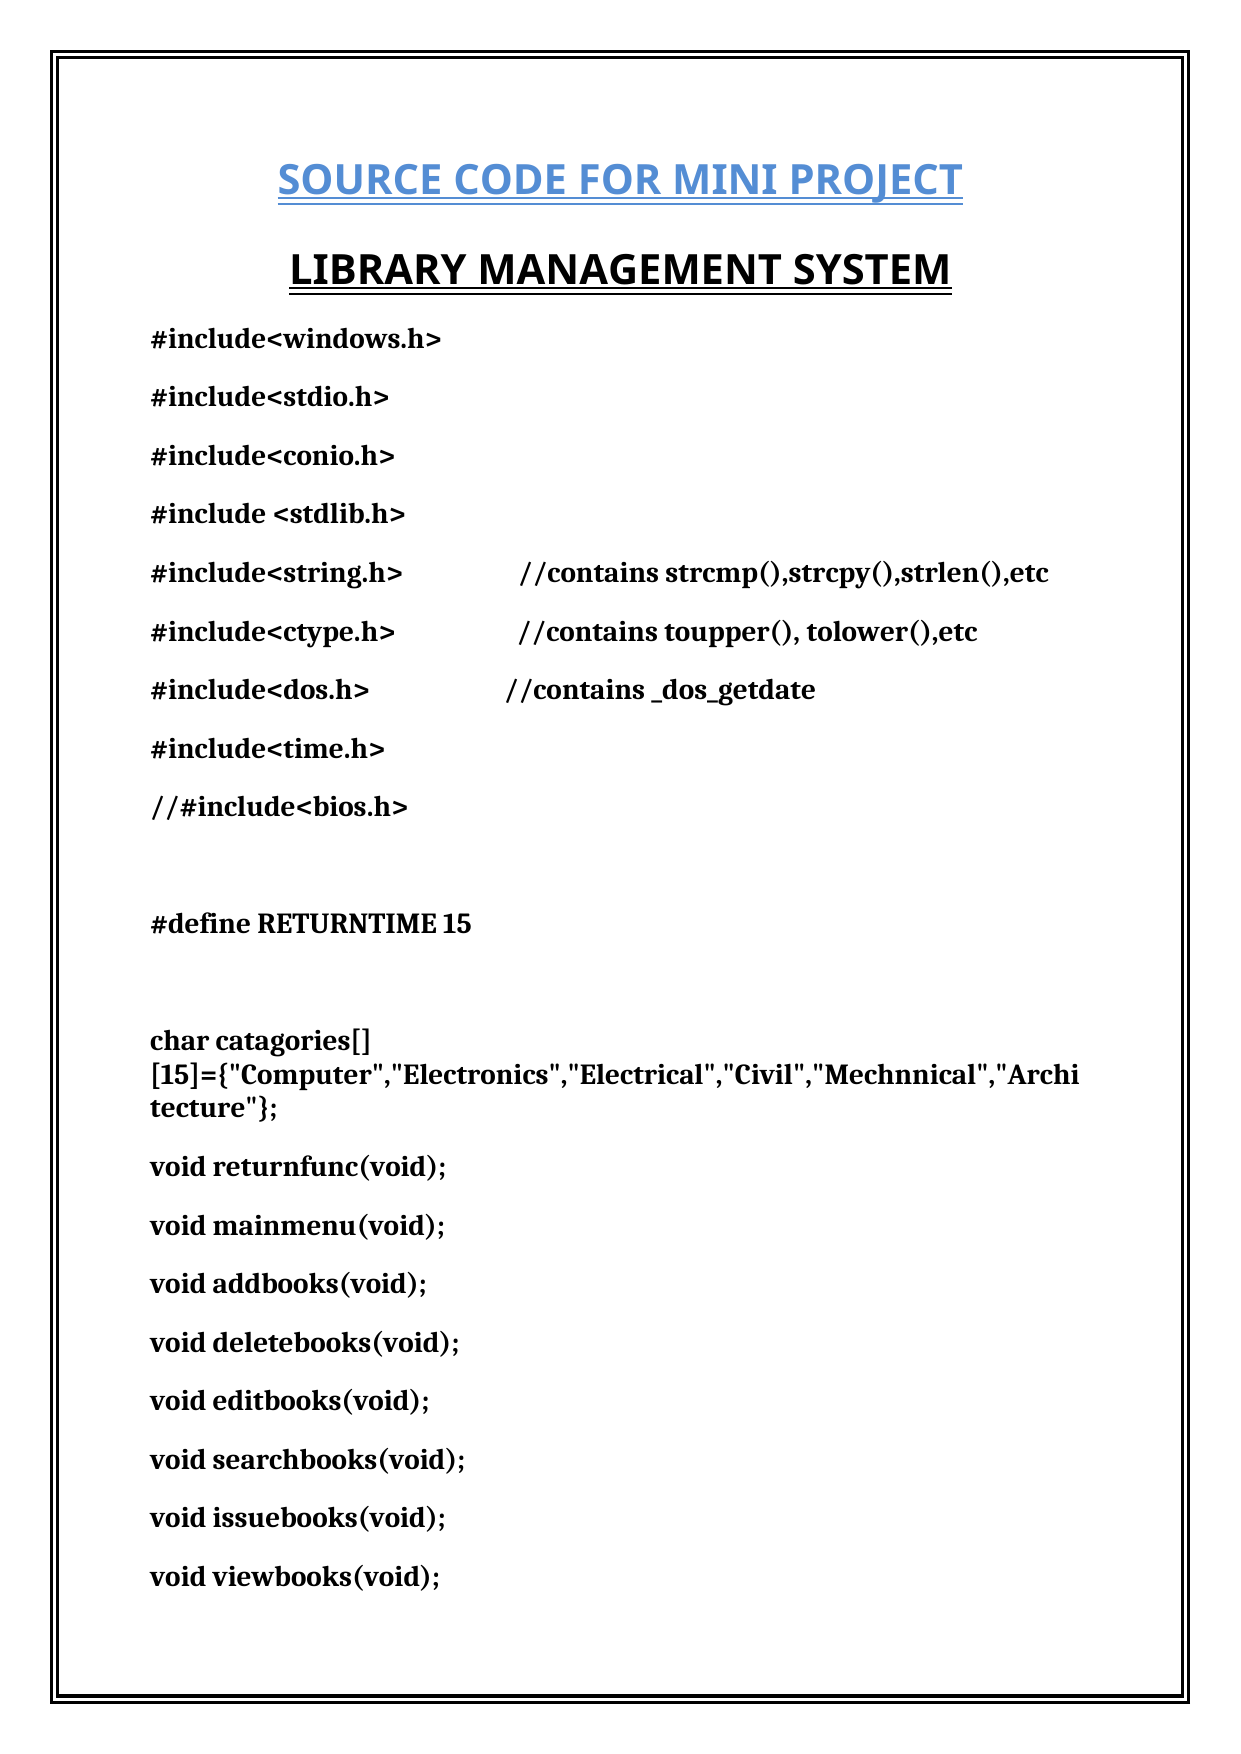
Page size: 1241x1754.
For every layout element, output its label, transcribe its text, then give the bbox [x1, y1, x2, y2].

text void editbooks(void); [150, 1384, 1090, 1418]
text #define RETURNTIME 15 [150, 907, 1090, 941]
text SOURCE CODE FOR MINI PROJECT [150, 150, 1090, 207]
text #include<ctype.h> //contains toupper(), tolower(),etc [150, 615, 1090, 648]
text void returnfunc(void); [150, 1150, 1090, 1184]
text void deletebooks(void); [150, 1326, 1090, 1359]
text void searchbooks(void); [150, 1443, 1090, 1476]
text #include<string.h> //contains strcmp(),strcpy(),strlen(),etc [150, 556, 1090, 590]
text #include<stdio.h> [150, 381, 1090, 414]
text LIBRARY MANAGEMENT SYSTEM [150, 240, 1090, 297]
text #include<dos.h> //contains _dos_getdate [150, 673, 1090, 707]
text //#include<bios.h> [150, 790, 1090, 824]
text #include<time.h> [150, 732, 1090, 765]
text #include<windows.h> [150, 322, 1090, 356]
text #include <stdlib.h> [150, 498, 1090, 531]
text void viewbooks(void); [150, 1560, 1090, 1593]
text void issuebooks(void); [150, 1501, 1090, 1535]
text char catagories[][15]={"Computer","Electronics","Electrical","Civil","Mechnnical","Architecture"}; [150, 1024, 1090, 1125]
text #include<conio.h> [150, 439, 1090, 473]
text void addbooks(void); [150, 1267, 1090, 1301]
text void mainmenu(void); [150, 1209, 1090, 1242]
